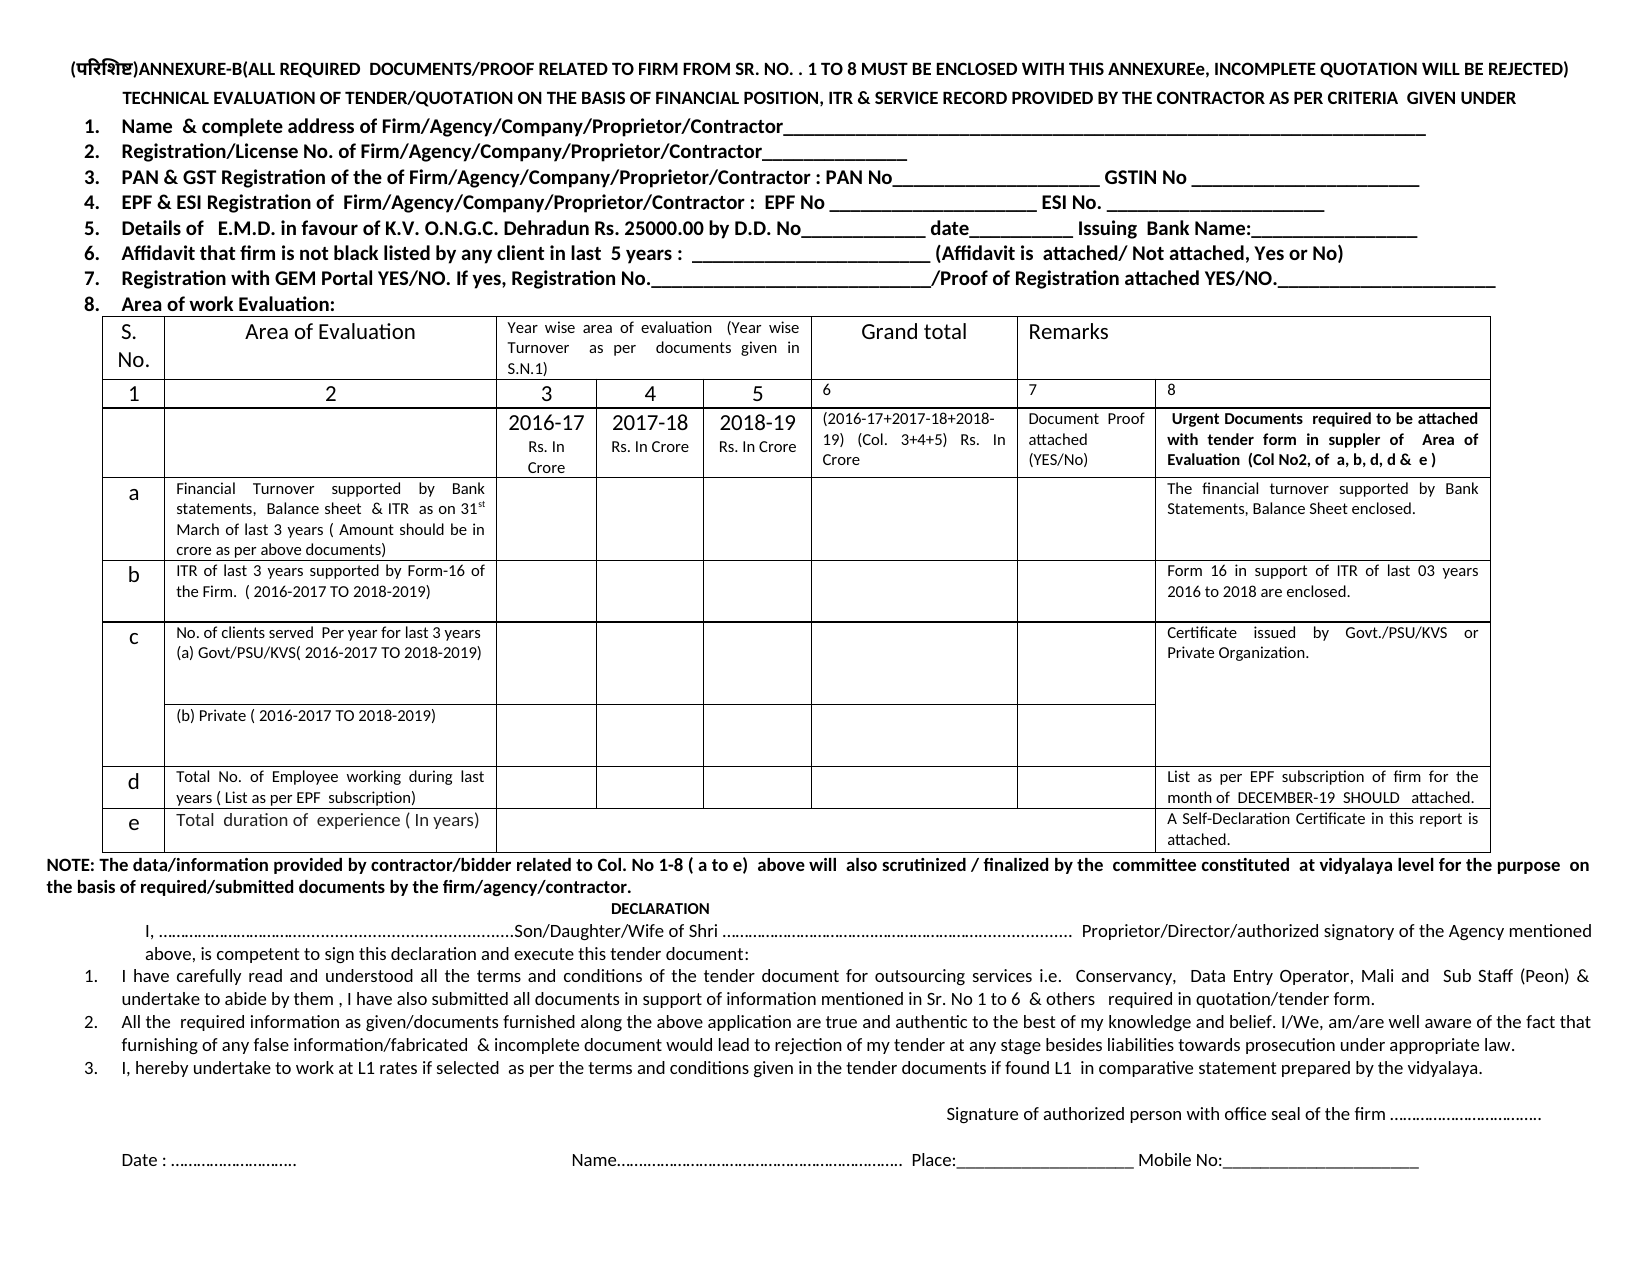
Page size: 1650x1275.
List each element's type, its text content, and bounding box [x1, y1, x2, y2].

table_header S. No. [103, 317, 164, 378]
table_cell [497, 561, 596, 621]
table_cell [597, 561, 703, 621]
table_cell A Self-Declaration Certificate in this report is attached. [1156, 809, 1490, 852]
table_cell 1 [103, 380, 164, 407]
table_cell d [103, 767, 164, 807]
list I have carefully read and understood all the terms and conditions of the tender document for outsourcing services i.e. Conservancy, Data Entry Operator, Mali and Sub Staff (Peon) & undertake to abide by them , I have also submitted all documents in support of information mentioned in Sr. No 1 to 6 & others required in quotation/tender form. [84, 965, 1594, 1011]
table_cell [812, 478, 1017, 559]
table_cell [497, 478, 596, 559]
table_cell [597, 705, 703, 766]
table_cell [1018, 561, 1155, 621]
table_cell Document Proof attached (YES/No) [1018, 409, 1155, 477]
table_header Grand total [812, 317, 1017, 378]
table_cell 4 [597, 380, 703, 407]
table_cell a [103, 478, 164, 559]
table_cell [704, 478, 811, 559]
table_header Area of Evaluation [165, 317, 496, 378]
table_cell 2016-17 Rs. In Crore [497, 409, 596, 477]
table_cell No. of clients served Per year for last 3 years (a) Govt/PSU/KVS( 2016-2017 TO 2018-2019) [165, 623, 496, 704]
table_cell [103, 409, 164, 477]
table_cell (2016-17+2017-18+2018-19) (Col. 3+4+5) Rs. In Crore [812, 409, 1017, 477]
list Affidavit that firm is not black listed by any client in last 5 years : _______________________ (Affidavit is attached/ Not attached, Yes or No) [84, 240, 1594, 266]
list PAN & GST Registration of the of Firm/Agency/Company/Proprietor/Contractor : PAN No____________________ GSTIN No ______________________ [84, 164, 1594, 189]
table_cell Urgent Documents required to be attached with tender form in suppler of Area of Evaluation (Col No2, of a, b, d, d & e ) [1156, 409, 1490, 477]
table_cell 8 [1156, 380, 1490, 407]
table_cell (b) Private ( 2016-2017 TO 2018-2019) [165, 705, 496, 766]
table_cell ITR of last 3 years supported by Form-16 of the Firm. ( 2016-2017 TO 2018-2019) [165, 561, 496, 621]
text NOTE: The data/information provided by contractor/bidder related to Col. No 1-8 ( a to e) above will also scrutinized / finalized by the committee constituted at vidyalaya level for the purpose on the basis of required/submitted documents by the firm/agency/contractor. [46, 853, 1594, 898]
table_cell [704, 623, 811, 704]
table_cell 2 [165, 380, 496, 407]
table_header Remarks [1018, 317, 1490, 378]
text Signature of authorized person with office seal of the firm …………………………….. [871, 1102, 1594, 1125]
list Date : ……………………….. Name…….………………………………………………….. Place:___________________ Mobile No:_____________________ [121, 1148, 1594, 1171]
text TECHNICAL EVALUATION OF TENDER/QUOTATION ON THE BASIS OF FINANCIAL POSITION, ITR & SERVICE RECORD PROVIDED BY THE CONTRACTOR AS PER CRITERIA GIVEN UNDER [46, 87, 1594, 110]
table_cell [497, 767, 596, 807]
table_cell [1018, 705, 1155, 766]
list Area of work Evaluation: [84, 291, 1594, 316]
list Registration with GEM Portal YES/NO. If yes, Registration No.___________________________/Proof of Registration attached YES/NO._____________________ [84, 266, 1594, 291]
table_cell [597, 478, 703, 559]
list Name & complete address of Firm/Agency/Company/Proprietor/Contractor______________________________________________________________ [84, 113, 1594, 138]
table_cell [597, 767, 703, 807]
table_cell [1018, 767, 1155, 807]
table_cell Total No. of Employee working during last years ( List as per EPF subscription) [165, 767, 496, 807]
text I, …………………………….............................................Son/Daughter/Wife of Shri ……………………………..…………………….................... Proprietor/Director/authorized signatory of the Agency mentioned above, is competent to sign this declaration and execute this tender document: [145, 919, 1594, 965]
table_cell [1018, 478, 1155, 559]
table_cell List as per EPF subscription of firm for the month of DECEMBER-19 SHOULD attached. [1156, 767, 1490, 807]
table_cell [165, 409, 496, 477]
table_cell [812, 767, 1017, 807]
list I, hereby undertake to work at L1 rates if selected as per the terms and conditions given in the tender documents if found L1 in comparative statement prepared by the vidyalaya. [84, 1056, 1594, 1079]
text DECLARATION [46, 898, 1594, 919]
table_cell 2017-18 Rs. In Crore [597, 409, 703, 477]
table_cell [497, 809, 1155, 852]
table_cell Financial Turnover supported by Bank statements, Balance sheet & ITR as on 31st March of last 3 years ( Amount should be in crore as per above documents) [165, 478, 496, 559]
table_cell 7 [1018, 380, 1155, 407]
table_cell [497, 623, 596, 704]
table_cell [597, 623, 703, 704]
list Details of E.M.D. in favour of K.V. O.N.G.C. Dehradun Rs. 25000.00 by D.D. No____________ date__________ Issuing Bank Name:________________ [84, 215, 1594, 240]
table_cell Certificate issued by Govt./PSU/KVS or Private Organization. [1156, 623, 1490, 766]
text (परिशिष्ट)ANNEXURE-B(ALL REQUIRED DOCUMENTS/PROOF RELATED TO FIRM FROM SR. NO. . 1 TO 8 MUST BE ENCLOSED WITH THIS ANNEXUREe, INCOMPLETE QUOTATION WILL BE REJECTED) [46, 57, 1594, 83]
table_cell e [103, 809, 164, 852]
table_cell [704, 561, 811, 621]
table_cell b [103, 561, 164, 621]
table_cell [812, 561, 1017, 621]
table_cell 5 [704, 380, 811, 407]
table_cell [812, 705, 1017, 766]
table_cell [812, 623, 1017, 704]
table_cell 6 [812, 380, 1017, 407]
table_cell Total duration of experience ( In years) [165, 809, 496, 852]
table_header Year wise area of evaluation (Year wise Turnover as per documents given in S.N.1) [497, 317, 811, 378]
table_cell [704, 705, 811, 766]
table_cell 2018-19 Rs. In Crore [704, 409, 811, 477]
table_cell Form 16 in support of ITR of last 03 years 2016 to 2018 are enclosed. [1156, 561, 1490, 621]
table_cell [1018, 623, 1155, 704]
table_cell c [103, 623, 164, 766]
list EPF & ESI Registration of Firm/Agency/Company/Proprietor/Contractor : EPF No ____________________ ESI No. _____________________ [84, 189, 1594, 215]
table_cell The financial turnover supported by Bank Statements, Balance Sheet enclosed. [1156, 478, 1490, 559]
list Registration/License No. of Firm/Agency/Company/Proprietor/Contractor______________ [84, 138, 1594, 164]
table_cell 3 [497, 380, 596, 407]
table_cell [704, 767, 811, 807]
table_cell [497, 705, 596, 766]
list All the required information as given/documents furnished along the above application are true and authentic to the best of my knowledge and belief. I/We, am/are well aware of the fact that furnishing of any false information/fabricated & incomplete document would lead to rejection of my tender at any stage besides liabilities towards prosecution under appropriate law. [84, 1011, 1594, 1056]
